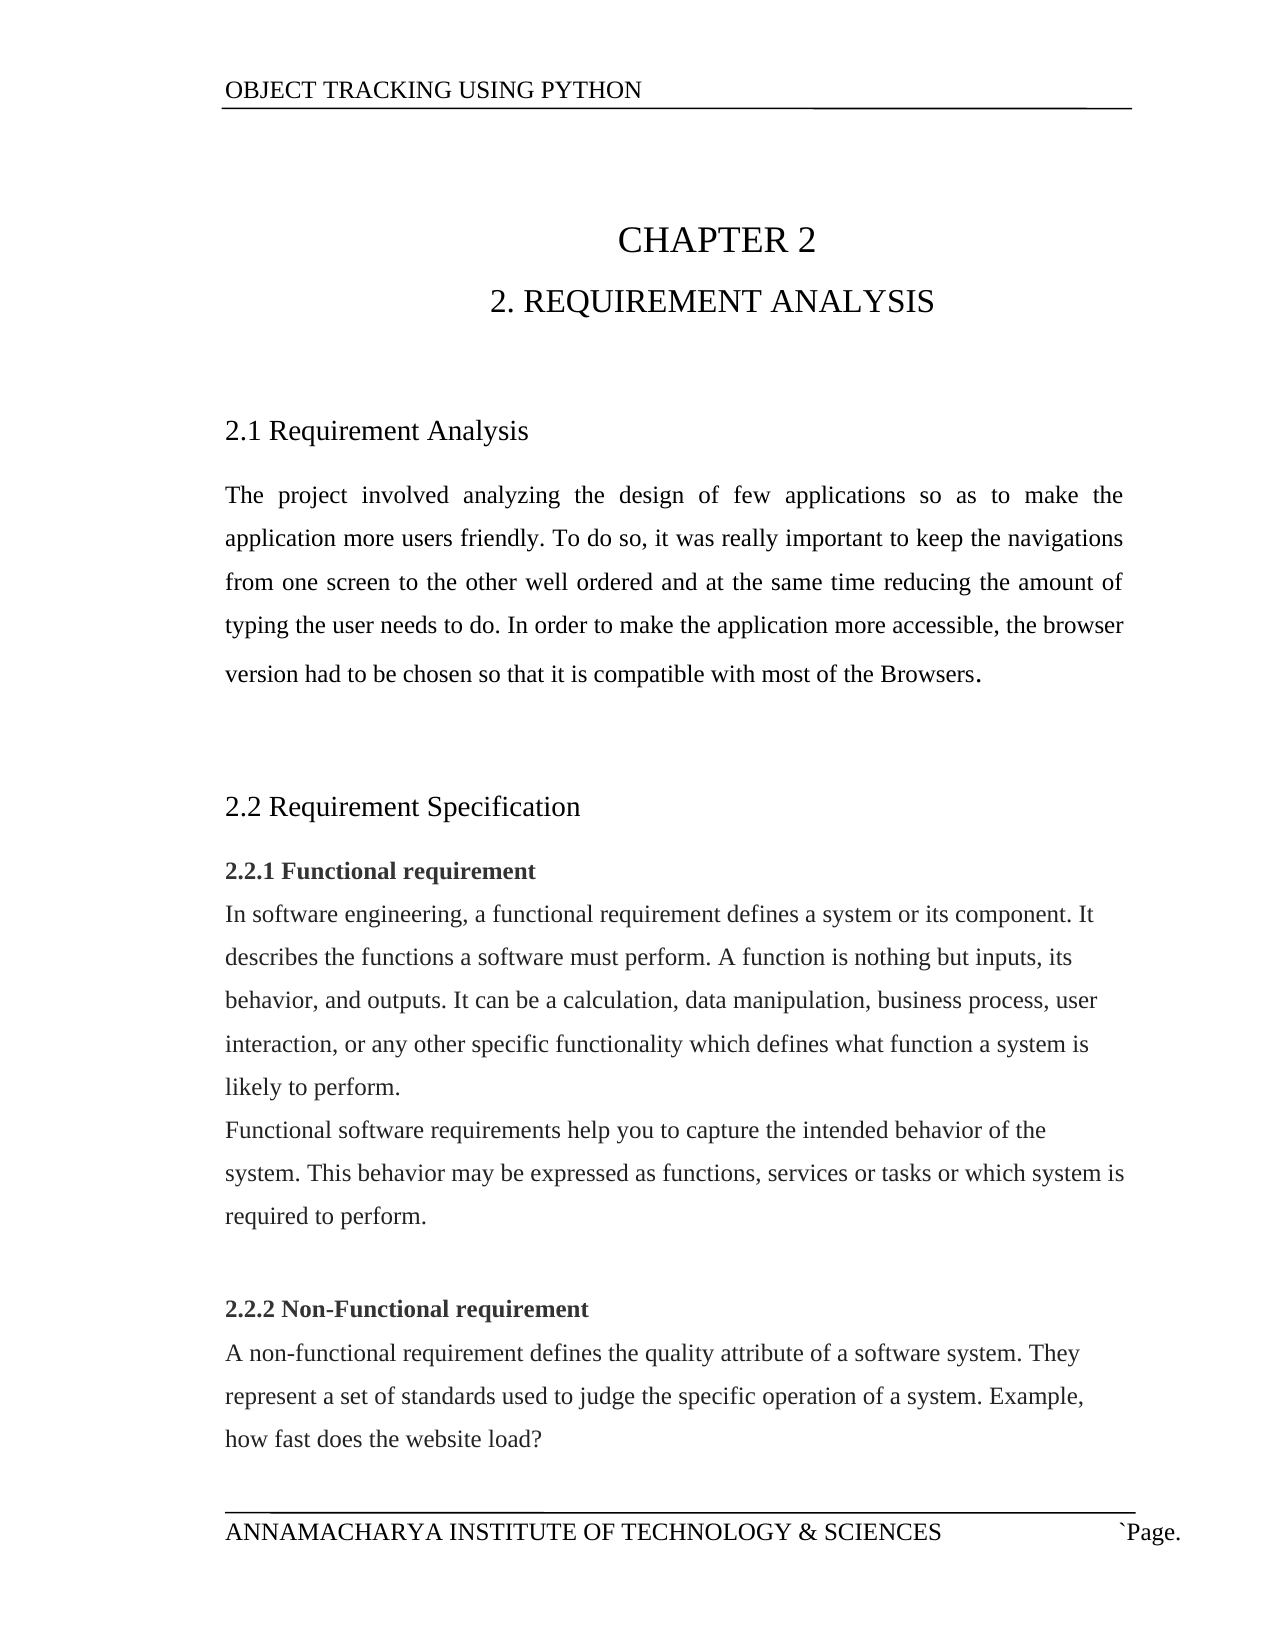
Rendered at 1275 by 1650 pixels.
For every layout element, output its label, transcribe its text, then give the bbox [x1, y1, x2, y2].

text The project involved analyzing the design of few applications so as to make the application more users friendly. To do so, it was really important to keep the navigations from one screen to the other well ordered and at the same time reducing the amount of typing the user needs to do. In order to make the application more accessible, the browser version had to be chosen so that it is compatible with most of the Browsers. [225, 480, 1125, 689]
text 2.2 Requirement Specification [225, 789, 1125, 823]
text 2.1 Requirement Analysis [225, 413, 1125, 447]
text 2.2.1 Functional requirement [225, 856, 1125, 885]
text Functional software requirements help you to capture the intended behavior of the system. This behavior may be expressed as functions, services or tasks or which system is required to perform. [225, 1115, 1125, 1230]
text In software engineering, a functional requirement defines a system or its component. It describes the functions a software must perform. A function is nothing but inputs, its behavior, and outputs. It can be a calculation, data manipulation, business process, user interaction, or any other specific functionality which defines what function a system is likely to perform. [225, 899, 1125, 1101]
list 2. REQUIREMENT ANALYSIS [300, 282, 1125, 320]
text A non-functional requirement defines the quality attribute of a software system. They represent a set of standards used to judge the specific operation of a system. Example, how fast does the website load? [225, 1338, 1125, 1453]
text CHAPTER 2 [309, 217, 1125, 260]
text 2.2.2 Non-Functional requirement [225, 1294, 1125, 1323]
